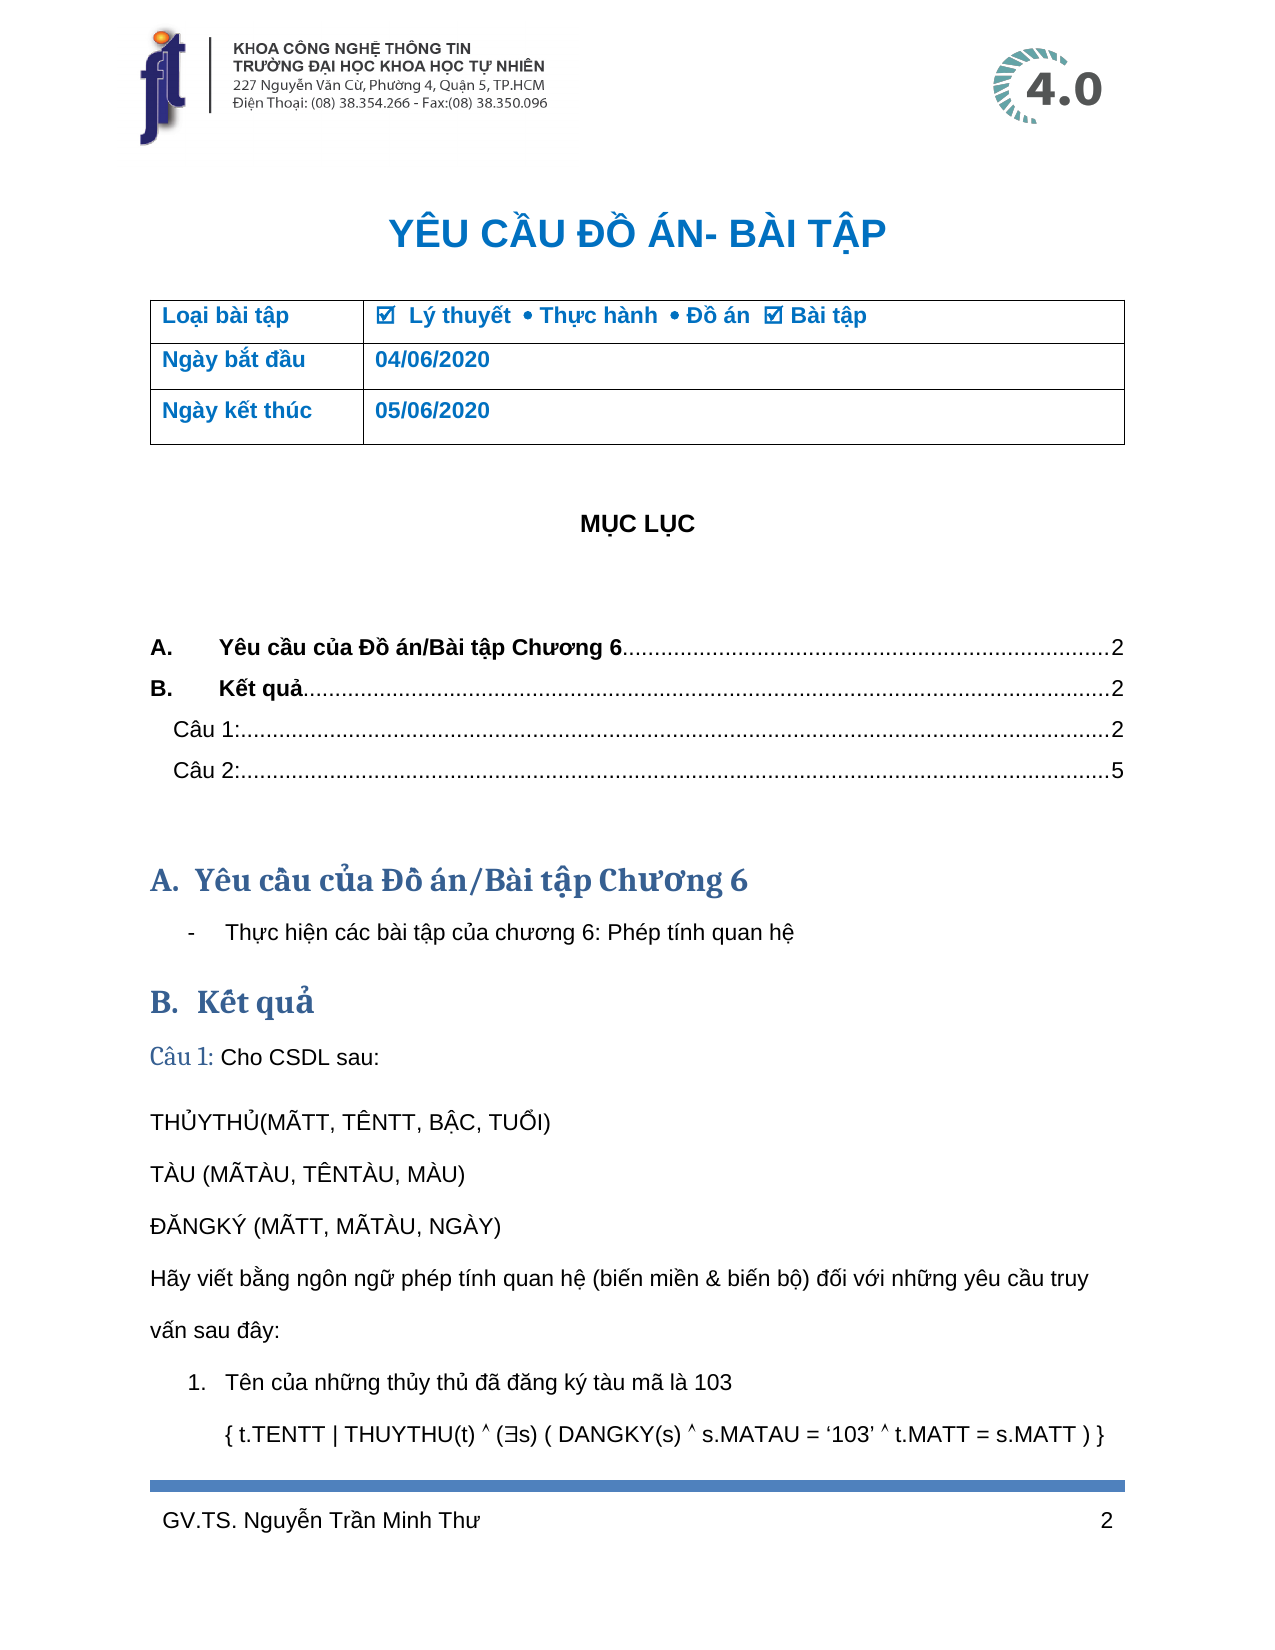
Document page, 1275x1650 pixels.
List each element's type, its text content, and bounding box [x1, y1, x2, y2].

table_header Lý thuyết Thực hành Đồ án Bài tập [364, 301, 1124, 343]
picture [117, 21, 580, 167]
text MỤC LỤC [150, 509, 1125, 537]
table_cell 04/06/2020 [364, 344, 1124, 388]
table_cell Ngày kết thúc [151, 390, 363, 444]
text Hãy viết bằng ngôn ngữ phép tính quan hệ (biến miền & biến bộ) đối với những yêu cầu truy [150, 1265, 1125, 1291]
text ĐĂNGKÝ (MÃTT, MÃTÀU, NGÀY) [150, 1213, 1125, 1239]
text Câu 1: Cho CSDL sau: [150, 1041, 1125, 1072]
list Thực hiện các bài tập của chương 6: Phép tính quan hệ [187, 919, 1125, 946]
text TÀU (MÃTÀU, TÊNTÀU, MÀU) [150, 1161, 1125, 1187]
text vấn sau đây: [150, 1317, 1125, 1343]
table_cell 05/06/2020 [364, 390, 1124, 444]
subtitle Kết quả [150, 984, 1125, 1022]
table_cell Ngày bắt đầu [151, 344, 363, 388]
list Tên của những thủy thủ đã đăng ký tàu mã là 103 [187, 1369, 1125, 1395]
text YÊU CẦU ĐỒ ÁN- BÀI TẬP [150, 210, 1125, 256]
picture [985, 41, 1108, 127]
table_header Loại bài tập [151, 301, 363, 343]
text { t.TENTT | THUYTHU(t) (s) ( DANGKY(s) s.MATAU = ‘103’ t.MATT = s.MATT ) } [150, 1421, 1125, 1447]
subtitle Yêu cầu của Đồ án/Bài tập Chương 6 [150, 862, 1125, 900]
text THỦYTHỦ(MÃTT, TÊNTT, BẬC, TUỔI) [150, 1109, 1125, 1135]
